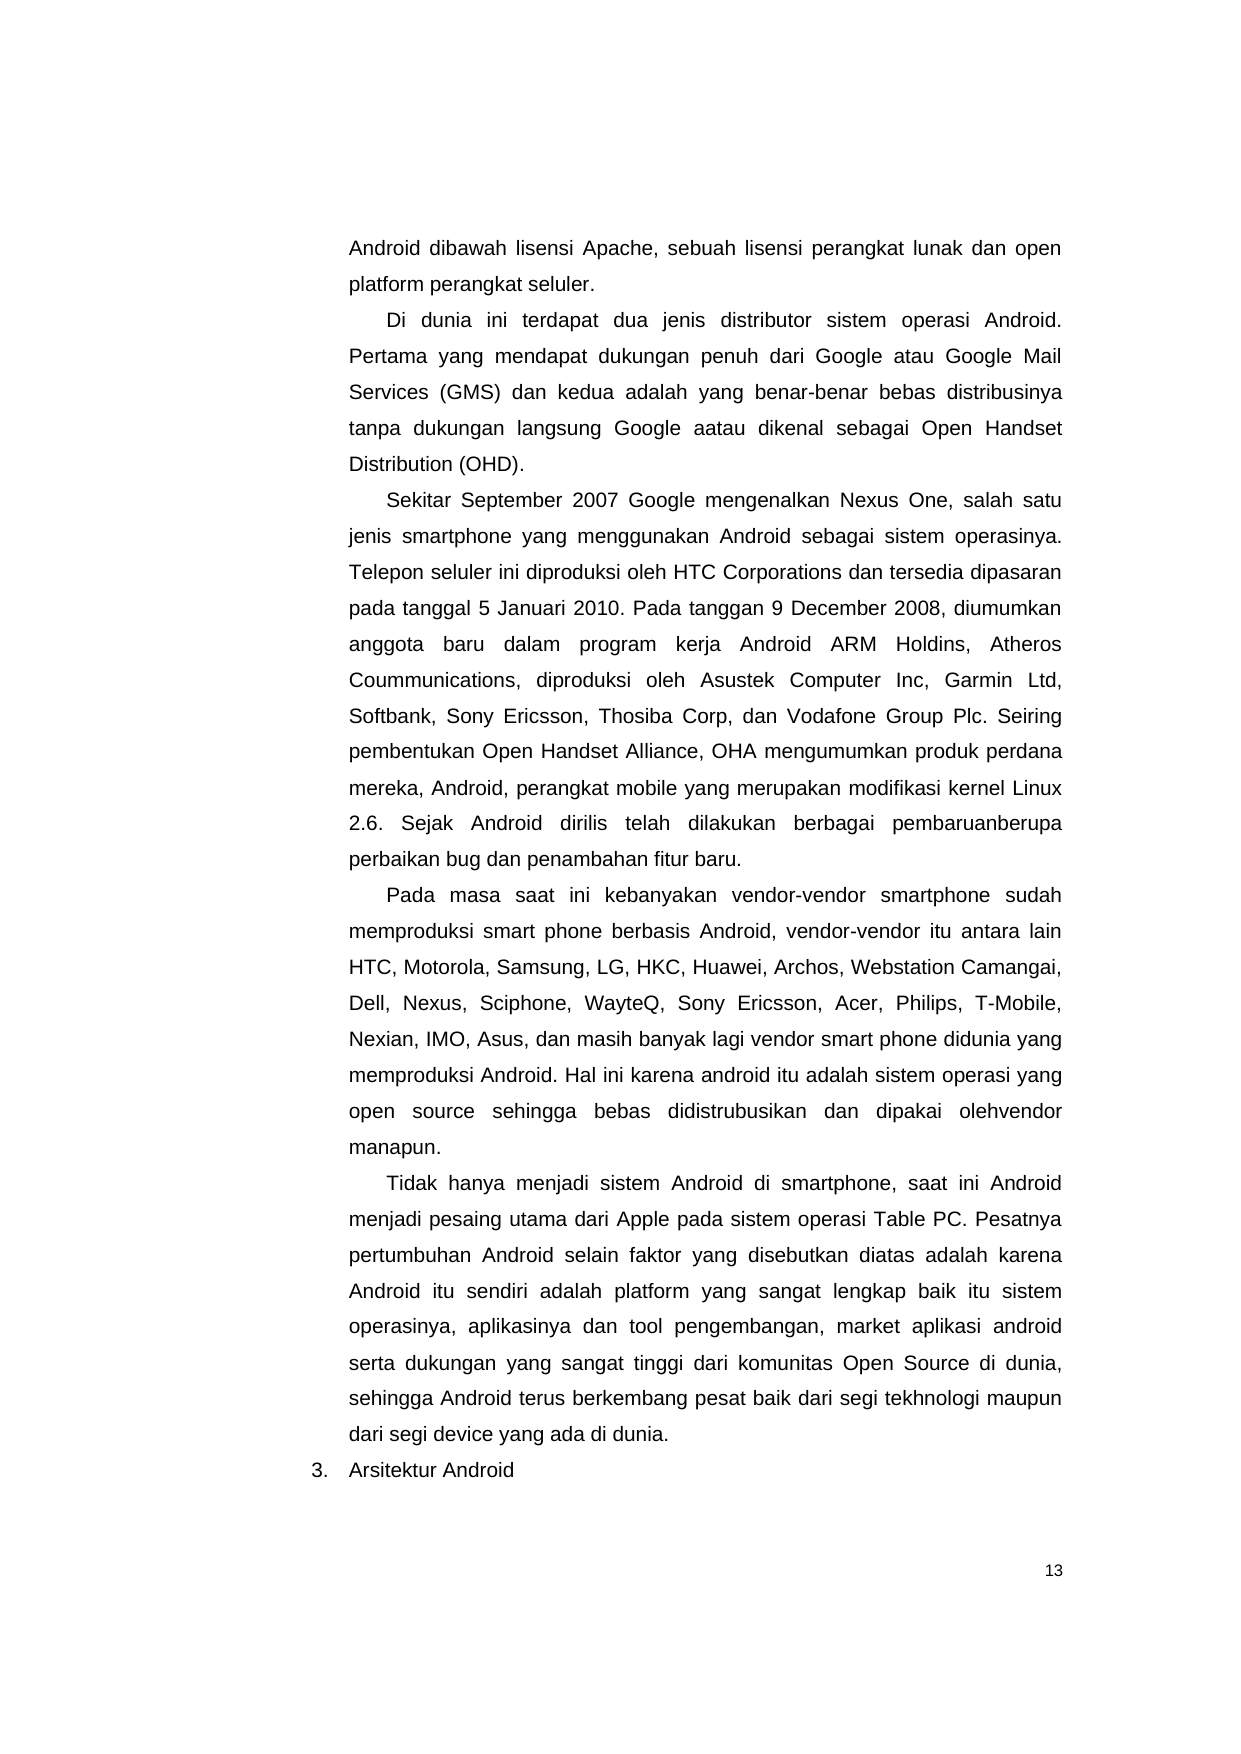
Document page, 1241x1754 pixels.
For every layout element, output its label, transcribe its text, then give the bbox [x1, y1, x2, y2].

list Di dunia ini terdapat dua jenis distributor sistem operasi Android. Pertama yang mendapat dukungan penuh dari Google atau Google Mail Services (GMS) dan kedua adalah yang benar-benar bebas distribusinya tanpa dukungan langsung Google aatau dikenal sebagai Open Handset Distribution (OHD). [349, 308, 1063, 476]
list Pada masa saat ini kebanyakan vendor-vendor smartphone sudah memproduksi smart phone berbasis Android, vendor-vendor itu antara lain HTC, Motorola, Samsung, LG, HKC, Huawei, Archos, Webstation Camangai, Dell, Nexus, Sciphone, WayteQ, Sony Ericsson, Acer, Philips, T-Mobile, Nexian, IMO, Asus, dan masih banyak lagi vendor smart phone didunia yang memproduksi Android. Hal ini karena android itu adalah sistem operasi yang open source sehingga bebas didistrubusikan dan dipakai olehvendor manapun. [349, 883, 1063, 1159]
list Sekitar September 2007 Google mengenalkan Nexus One, salah satu jenis smartphone yang menggunakan Android sebagai sistem operasinya. Telepon seluler ini diproduksi oleh HTC Corporations dan tersedia dipasaran pada tanggal 5 Januari 2010. Pada tanggan 9 December 2008, diumumkan anggota baru dalam program kerja Android ARM Holdins, Atheros Coummunications, diproduksi oleh Asustek Computer Inc, Garmin Ltd, Softbank, Sony Ericsson, Thosiba Corp, dan Vodafone Group Plc. Seiring pembentukan Open Handset Alliance, OHA mengumumkan produk perdana mereka, Android, perangkat mobile yang merupakan modifikasi kernel Linux 2.6. Sejak Android dirilis telah dilakukan berbagai pembaruanberupa perbaikan bug dan penambahan fitur baru. [349, 488, 1063, 871]
list Arsitektur Android [311, 1458, 1063, 1482]
list Tidak hanya menjadi sistem Android di smartphone, saat ini Android menjadi pesaing utama dari Apple pada sistem operasi Table PC. Pesatnya pertumbuhan Android selain faktor yang disebutkan diatas adalah karena Android itu sendiri adalah platform yang sangat lengkap baik itu sistem operasinya, aplikasinya dan tool pengembangan, market aplikasi android serta dukungan yang sangat tinggi dari komunitas Open Source di dunia, sehingga Android terus berkembang pesat baik dari segi tekhnologi maupun dari segi device yang ada di dunia. [349, 1171, 1063, 1446]
